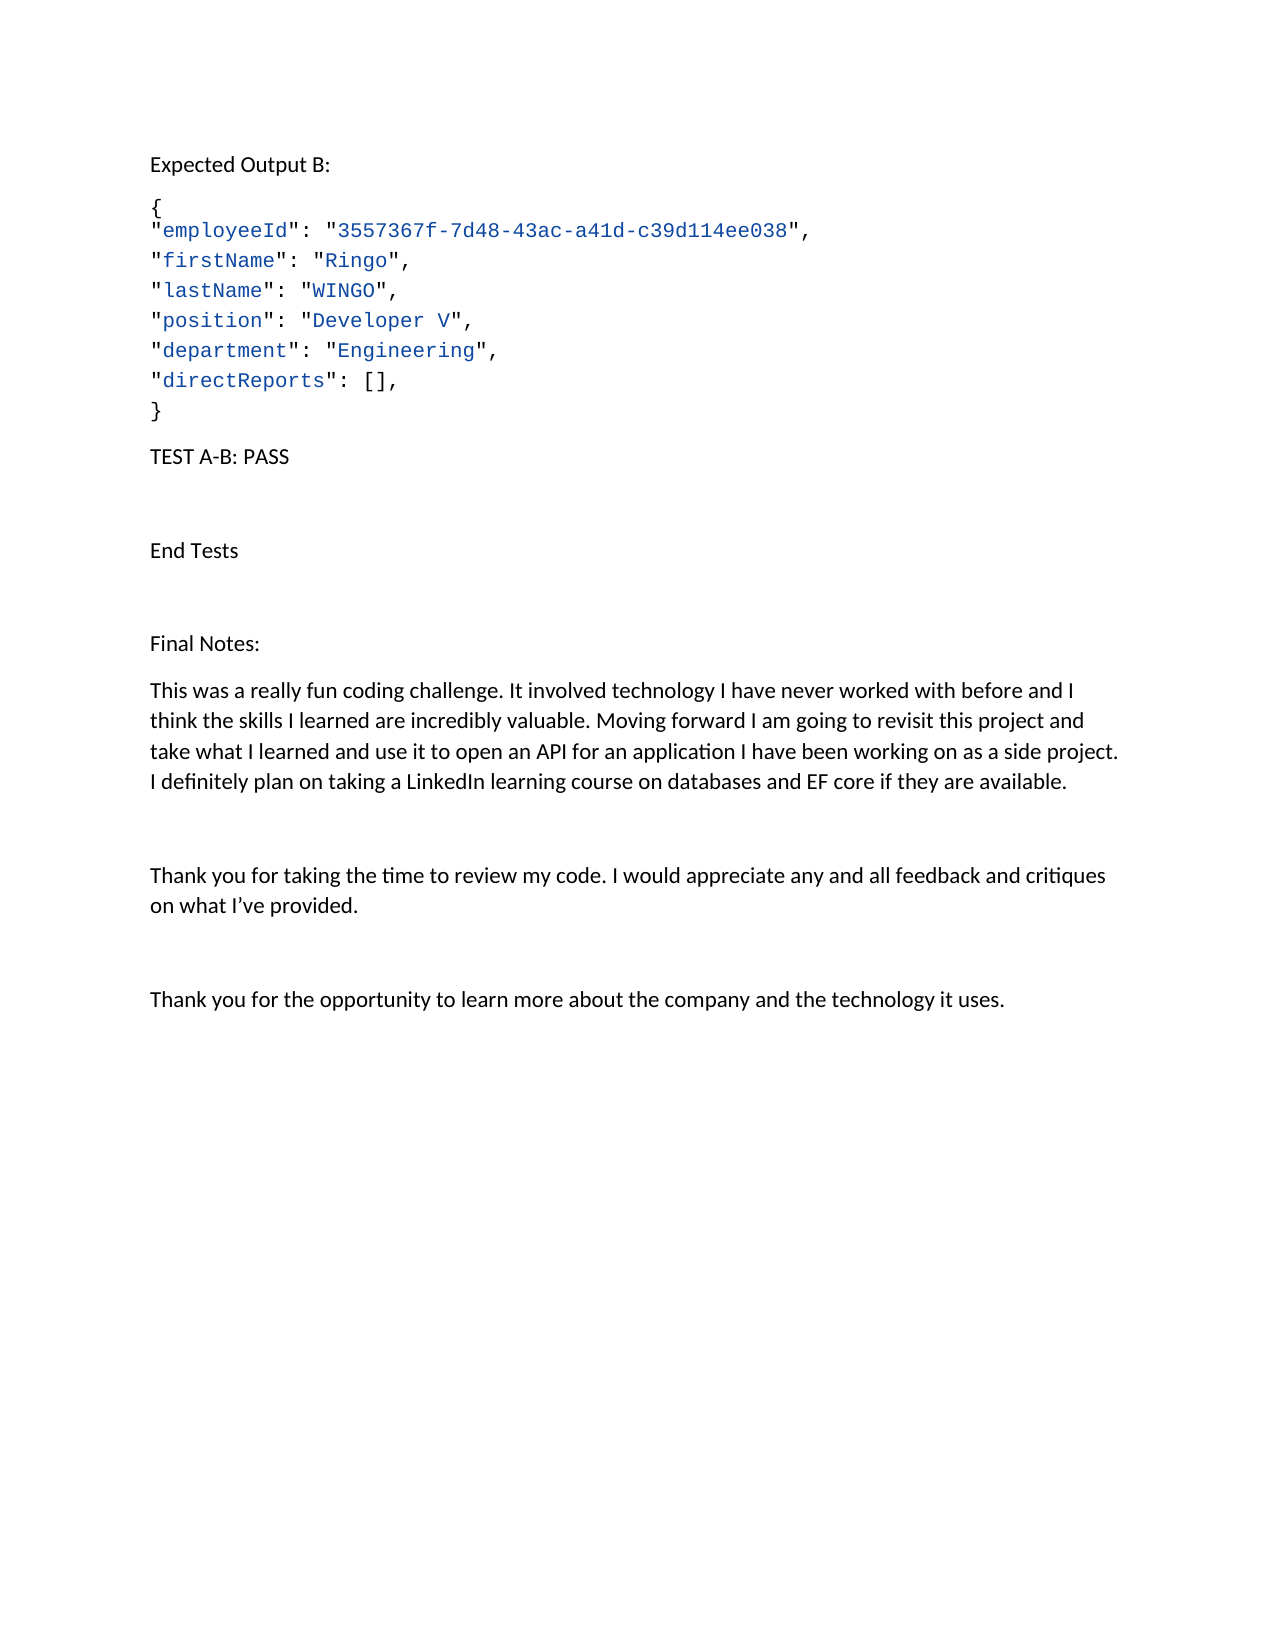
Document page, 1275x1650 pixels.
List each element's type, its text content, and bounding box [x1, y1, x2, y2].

text Expected Output B: [150, 150, 1125, 178]
text "position": "Developer V", [150, 310, 1125, 334]
text "directReports": [], [150, 370, 1125, 394]
text Thank you for taking the time to review my code. I would appreciate any and all feedback and critiques on what I’ve provided. [150, 861, 1125, 919]
text "firstName": "Ringo", [150, 250, 1125, 274]
text TEST A-B: PASS [150, 442, 1125, 470]
text "department": "Engineering", [150, 340, 1125, 364]
text Final Notes: [150, 629, 1125, 658]
text Thank you for the opportunity to learn more about the company and the technology it uses. [150, 985, 1125, 1013]
text End Tests [150, 536, 1125, 564]
text "lastName": "WINGO", [150, 280, 1125, 304]
text } [150, 400, 1125, 423]
text { [150, 197, 1125, 221]
text This was a really fun coding challenge. It involved technology I have never worked with before and I think the skills I learned are incredibly valuable. Moving forward I am going to revisit this project and take what I learned and use it to open an API for an application I have been working on as a side project. I definitely plan on taking a LinkedIn learning course on databases and EF core if they are available. [150, 676, 1125, 795]
text "employeeId": "3557367f-7d48-43ac-a41d-c39d114ee038", [150, 221, 1125, 244]
